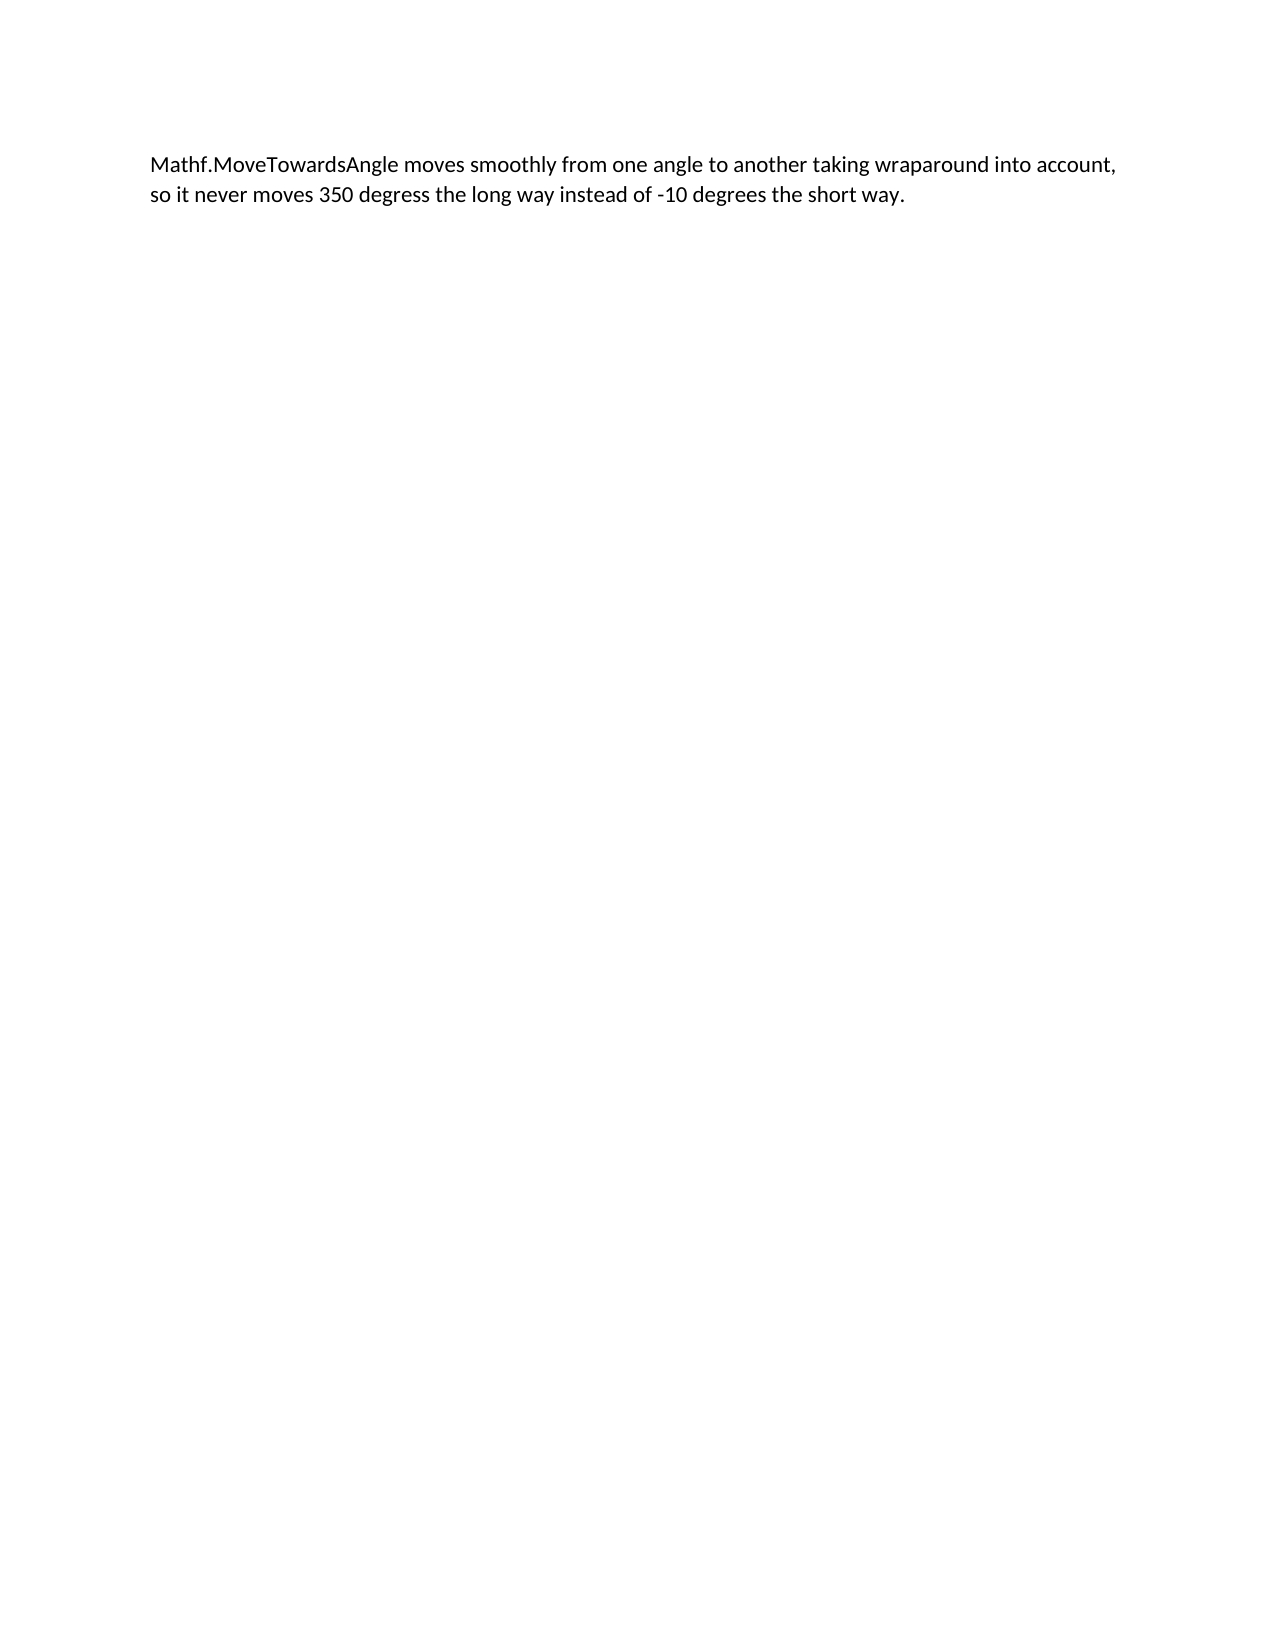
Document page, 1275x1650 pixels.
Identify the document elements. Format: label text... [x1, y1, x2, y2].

text Mathf.MoveTowardsAngle moves smoothly from one angle to another taking wraparound into account, so it never moves 350 degress the long way instead of -10 degrees the short way. [150, 150, 1125, 208]
